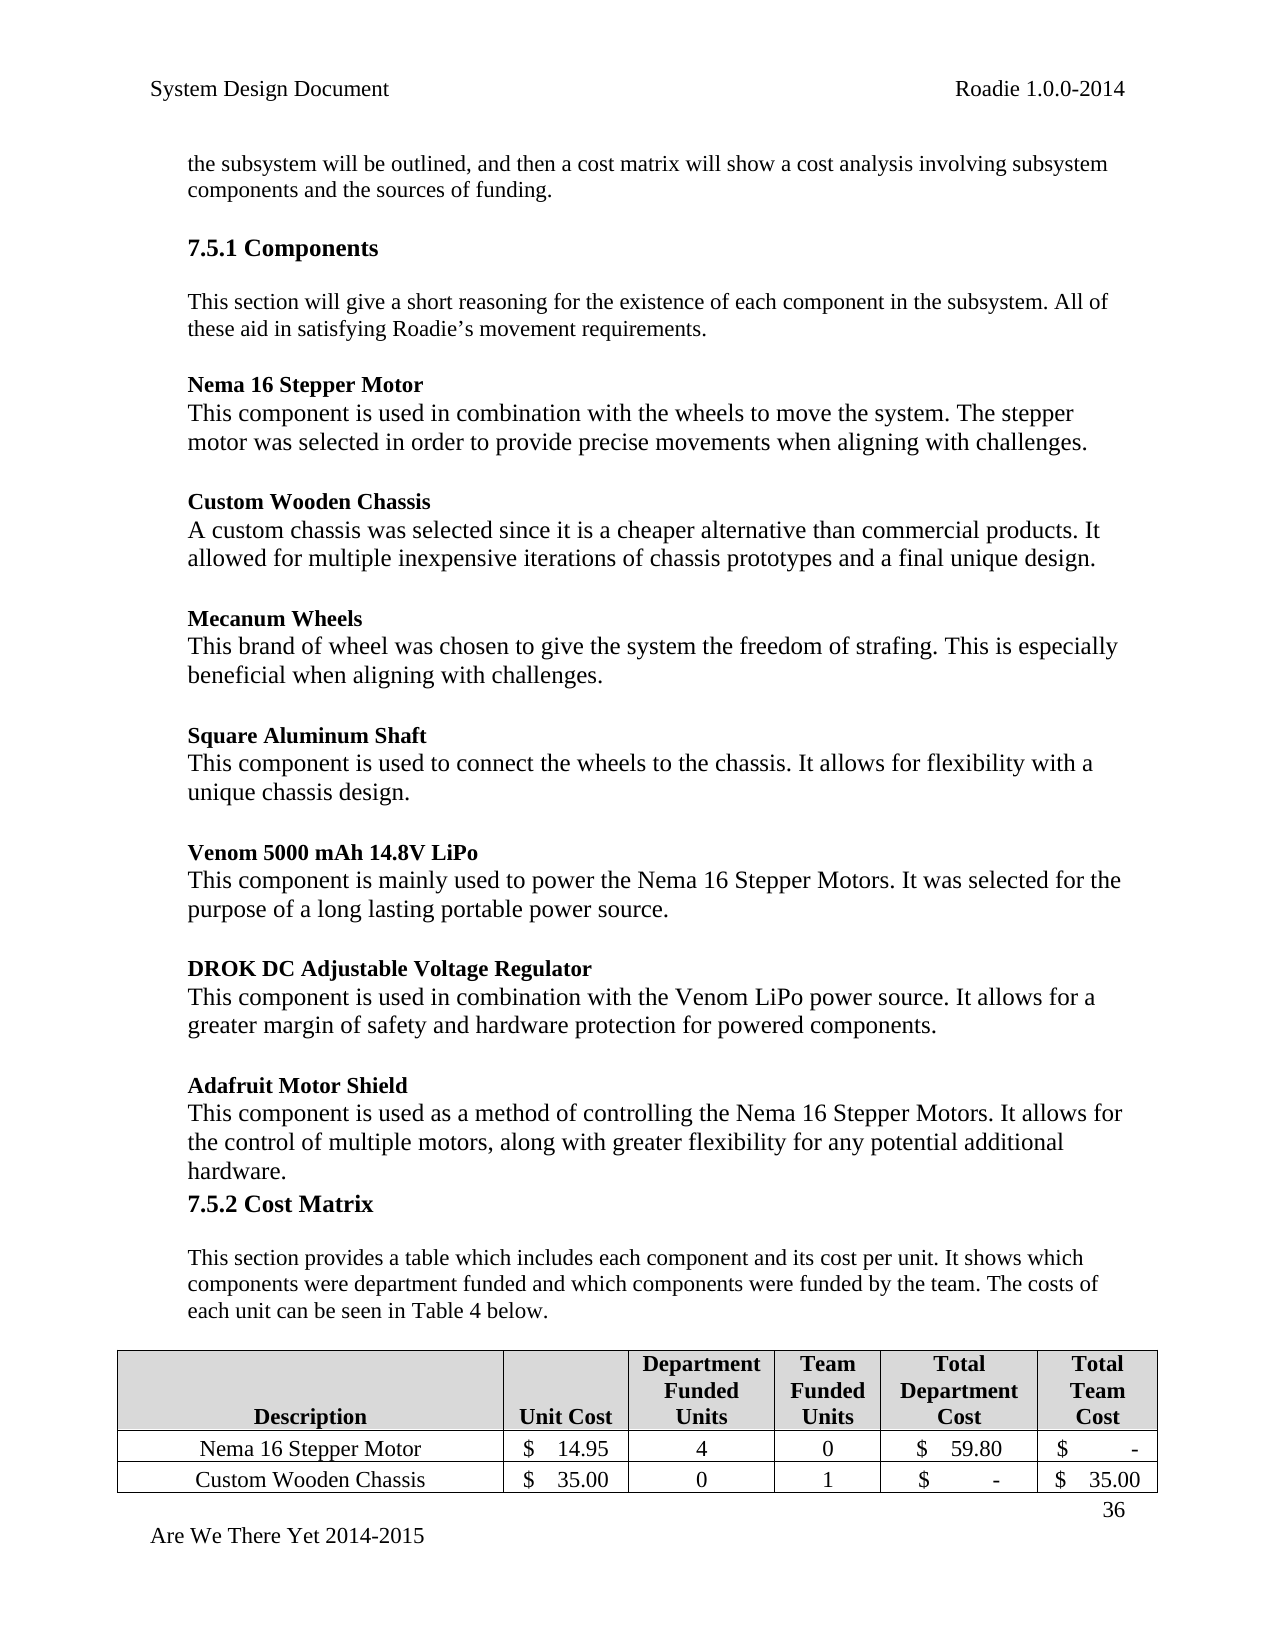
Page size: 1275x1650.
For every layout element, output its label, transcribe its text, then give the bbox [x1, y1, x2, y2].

table_cell $ - [1038, 1431, 1157, 1461]
subtitle Venom 5000 mAh 14.8V LiPo [187, 839, 1125, 865]
table_header Unit Cost [504, 1351, 628, 1429]
table_cell $ - [881, 1462, 1037, 1492]
subtitle Mecanum Wheels [187, 605, 1125, 631]
table_header Total Department Cost [881, 1351, 1037, 1429]
table_cell 0 [629, 1462, 774, 1492]
subtitle 7.5.1 Components [187, 233, 1125, 262]
table_cell 4 [629, 1431, 774, 1461]
text This component is used in combination with the wheels to move the system. The stepper motor was selected in order to provide precise movements when aligning with challenges. [187, 398, 1125, 455]
table_cell 1 [775, 1462, 880, 1492]
table_cell Custom Wooden Chassis [118, 1462, 503, 1492]
table_header Total Team Cost [1038, 1351, 1157, 1429]
text This component is mainly used to power the Nema 16 Stepper Motors. It was selected for the purpose of a long lasting portable power source. [187, 865, 1125, 922]
text A custom chassis was selected since it is a cheaper alternative than commercial products. It allowed for multiple inexpensive iterations of chassis prototypes and a final unique design. [187, 515, 1125, 572]
subtitle Custom Wooden Chassis [187, 488, 1125, 515]
table_header Team Funded Units [775, 1351, 880, 1429]
text This section will give a short reasoning for the existence of each component in the subsystem. All of these aid in satisfying Roadie’s movement requirements. [187, 288, 1125, 341]
text This component is used to connect the wheels to the chassis. It allows for flexibility with a unique chassis design. [187, 748, 1125, 806]
table_header Department Funded Units [629, 1351, 774, 1429]
subtitle 7.5.2 Cost Matrix [187, 1189, 1125, 1218]
subtitle Square Aluminum Shaft [187, 722, 1125, 748]
text This brand of wheel was chosen to give the system the freedom of strafing. This is especially beneficial when aligning with challenges. [187, 631, 1125, 689]
subtitle Adafruit Motor Shield [187, 1072, 1125, 1098]
text This component is used as a method of controlling the Nema 16 Stepper Motors. It allows for the control of multiple motors, along with greater flexibility for any potential additional hardware. [187, 1098, 1125, 1185]
table_header Description [118, 1351, 503, 1429]
table_cell $ 35.00 [1038, 1462, 1157, 1492]
table_cell $ 35.00 [504, 1462, 628, 1492]
table_cell Nema 16 Stepper Motor [118, 1431, 503, 1461]
table_cell $ 14.95 [504, 1431, 628, 1461]
table_cell $ 59.80 [881, 1431, 1037, 1461]
text This component is used in combination with the Venom LiPo power source. It allows for a greater margin of safety and hardware protection for powered components. [187, 982, 1125, 1039]
table_cell 0 [775, 1431, 880, 1461]
subtitle Nema 16 Stepper Motor [187, 372, 1125, 398]
subtitle DROK DC Adjustable Voltage Regulator [187, 955, 1125, 982]
